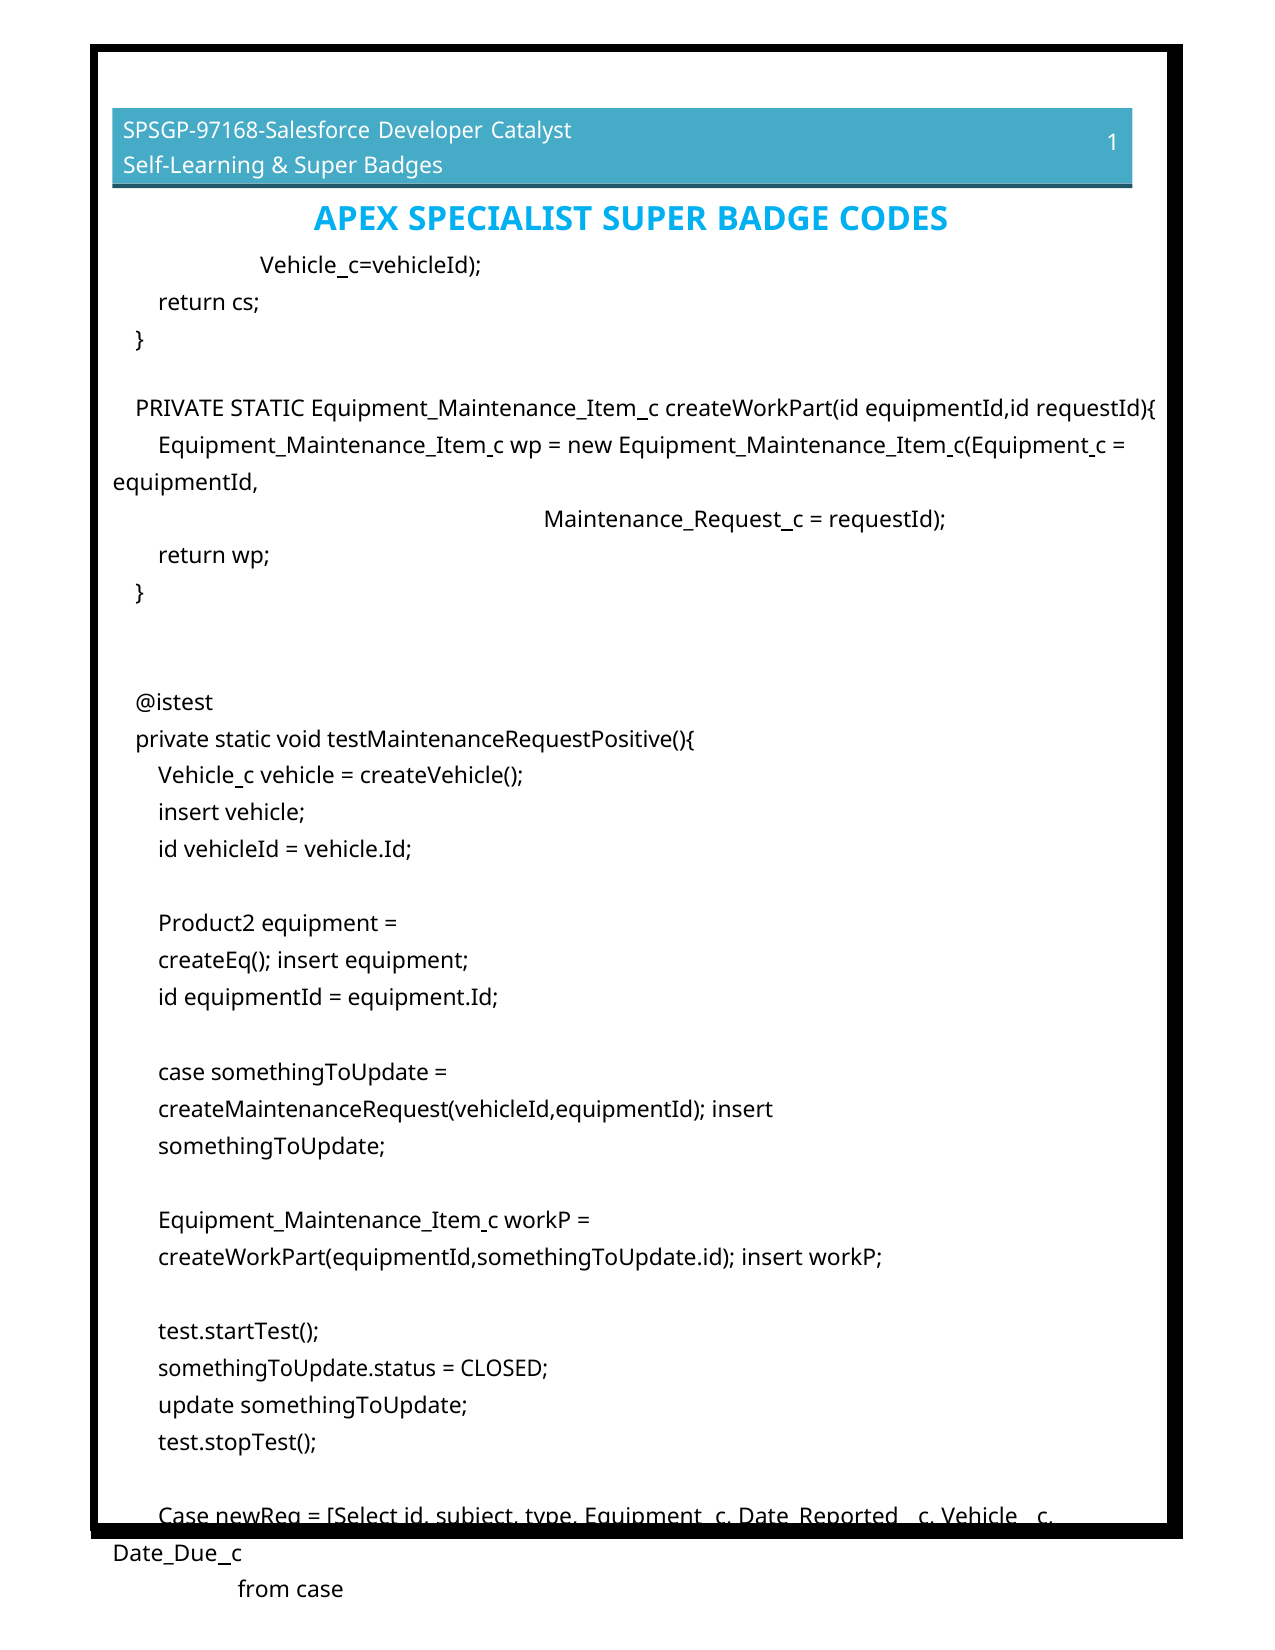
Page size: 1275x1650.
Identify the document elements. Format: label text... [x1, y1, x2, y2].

text } [135, 576, 1156, 607]
text Equipment_Maintenance_Item c workP = createWorkPart(equipmentId,somethingToUpdate.id); insert workP; [158, 1204, 1156, 1272]
text case somethingToUpdate = createMaintenanceRequest(vehicleId,equipmentId); insert somethingToUpdate; [158, 1056, 987, 1161]
text Maintenance_Request c = requestId); [543, 502, 1156, 534]
text Self-Learning & Super Badges 1 [123, 142, 1156, 181]
text insert vehicle; [158, 796, 1156, 828]
text test.startTest(); somethingToUpdate.status = CLOSED; update somethingToUpdate; test.stopTest(); [158, 1315, 583, 1457]
subtitle APEX SPECIALIST SUPER BADGE CODES [222, 195, 1040, 241]
text from case [237, 1573, 1156, 1604]
text id equipmentId = equipment.Id; [158, 981, 1156, 1013]
text equipmentId, [112, 466, 1156, 497]
text id vehicleId = vehicle.Id; [158, 833, 1156, 864]
text return cs; [158, 286, 1156, 317]
text Case newReq = [Select id, subject, type, Equipment c, Date_Reported c, Vehicle c, [158, 1500, 1156, 1531]
text } [135, 323, 1156, 354]
text return wp; [158, 539, 1156, 570]
text SPSGP-97168-Salesforce Developer Catalyst [123, 121, 1156, 142]
text private static void testMaintenanceRequestPositive(){ Vehicle c vehicle = createVehicle(); [135, 722, 707, 791]
text Product2 equipment = createEq(); insert equipment; [158, 907, 514, 976]
text Vehicle c=vehicleId); [260, 249, 1156, 281]
text @istest [135, 686, 1156, 717]
text Date_Due c [112, 1536, 1156, 1568]
text PRIVATE STATIC Equipment_Maintenance_Item c createWorkPart(id equipmentId,id requestId){ Equipment_Maintenance_Item c wp = new Equipment_Maintenance_Item c(Equipment c = [135, 392, 1156, 460]
